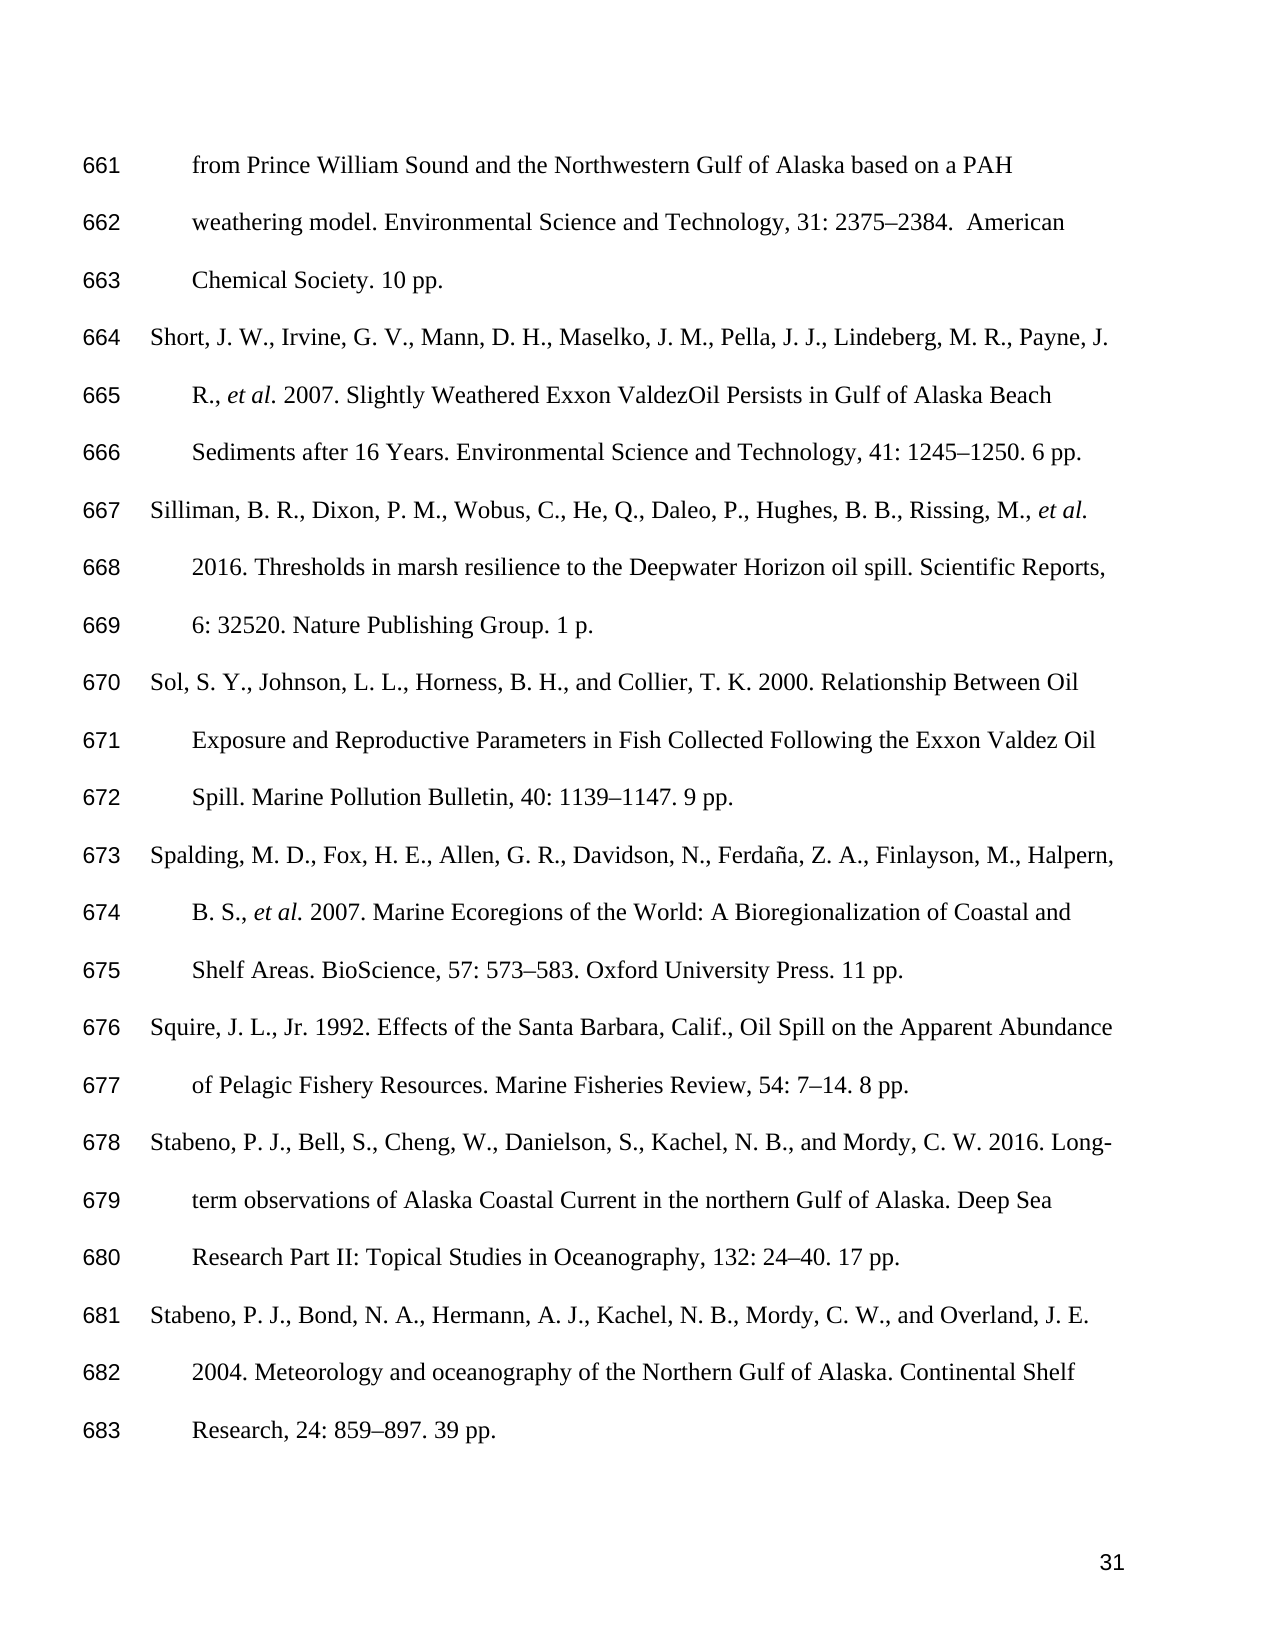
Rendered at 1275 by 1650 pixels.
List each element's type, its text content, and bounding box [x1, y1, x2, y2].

text Stabeno, P. J., Bell, S., Cheng, W., Danielson, S., Kachel, N. B., and Mordy, C. W. 2016. Long-term observations of Alaska Coastal Current in the northern Gulf of Alaska. Deep Sea Research Part II: Topical Studies in Oceanography, 132: 24–40. 17 pp. [150, 1127, 1125, 1271]
text Silliman, B. R., Dixon, P. M., Wobus, C., He, Q., Daleo, P., Hughes, B. B., Rissing, M., et al. 2016. Thresholds in marsh resilience to the Deepwater Horizon oil spill. Scientific Reports, 6: 32520. Nature Publishing Group. 1 p. [150, 495, 1125, 639]
text Spalding, M. D., Fox, H. E., Allen, G. R., Davidson, N., Ferdaña, Z. A., Finlayson, M., Halpern, B. S., et al. 2007. Marine Ecoregions of the World: A Bioregionalization of Coastal and Shelf Areas. BioScience, 57: 573–583. Oxford University Press. 11 pp. [150, 840, 1125, 984]
text Squire, J. L., Jr. 1992. Effects of the Santa Barbara, Calif., Oil Spill on the Apparent Abundance of Pelagic Fishery Resources. Marine Fisheries Review, 54: 7–14. 8 pp. [150, 1012, 1125, 1099]
text Short, J. W., Irvine, G. V., Mann, D. H., Maselko, J. M., Pella, J. J., Lindeberg, M. R., Payne, J. R., et al. 2007. Slightly Weathered Exxon ValdezOil Persists in Gulf of Alaska Beach Sediments after 16 Years. Environmental Science and Technology, 41: 1245–1250. 6 pp. [150, 322, 1125, 466]
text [150, 150, 1125, 294]
text Sol, S. Y., Johnson, L. L., Horness, B. H., and Collier, T. K. 2000. Relationship Between Oil Exposure and Reproductive Parameters in Fish Collected Following the Exxon Valdez Oil Spill. Marine Pollution Bulletin, 40: 1139–1147. 9 pp. [150, 667, 1125, 811]
text Stabeno, P. J., Bond, N. A., Hermann, A. J., Kachel, N. B., Mordy, C. W., and Overland, J. E. 2004. Meteorology and oceanography of the Northern Gulf of Alaska. Continental Shelf Research, 24: 859–897. 39 pp. [150, 1300, 1125, 1444]
